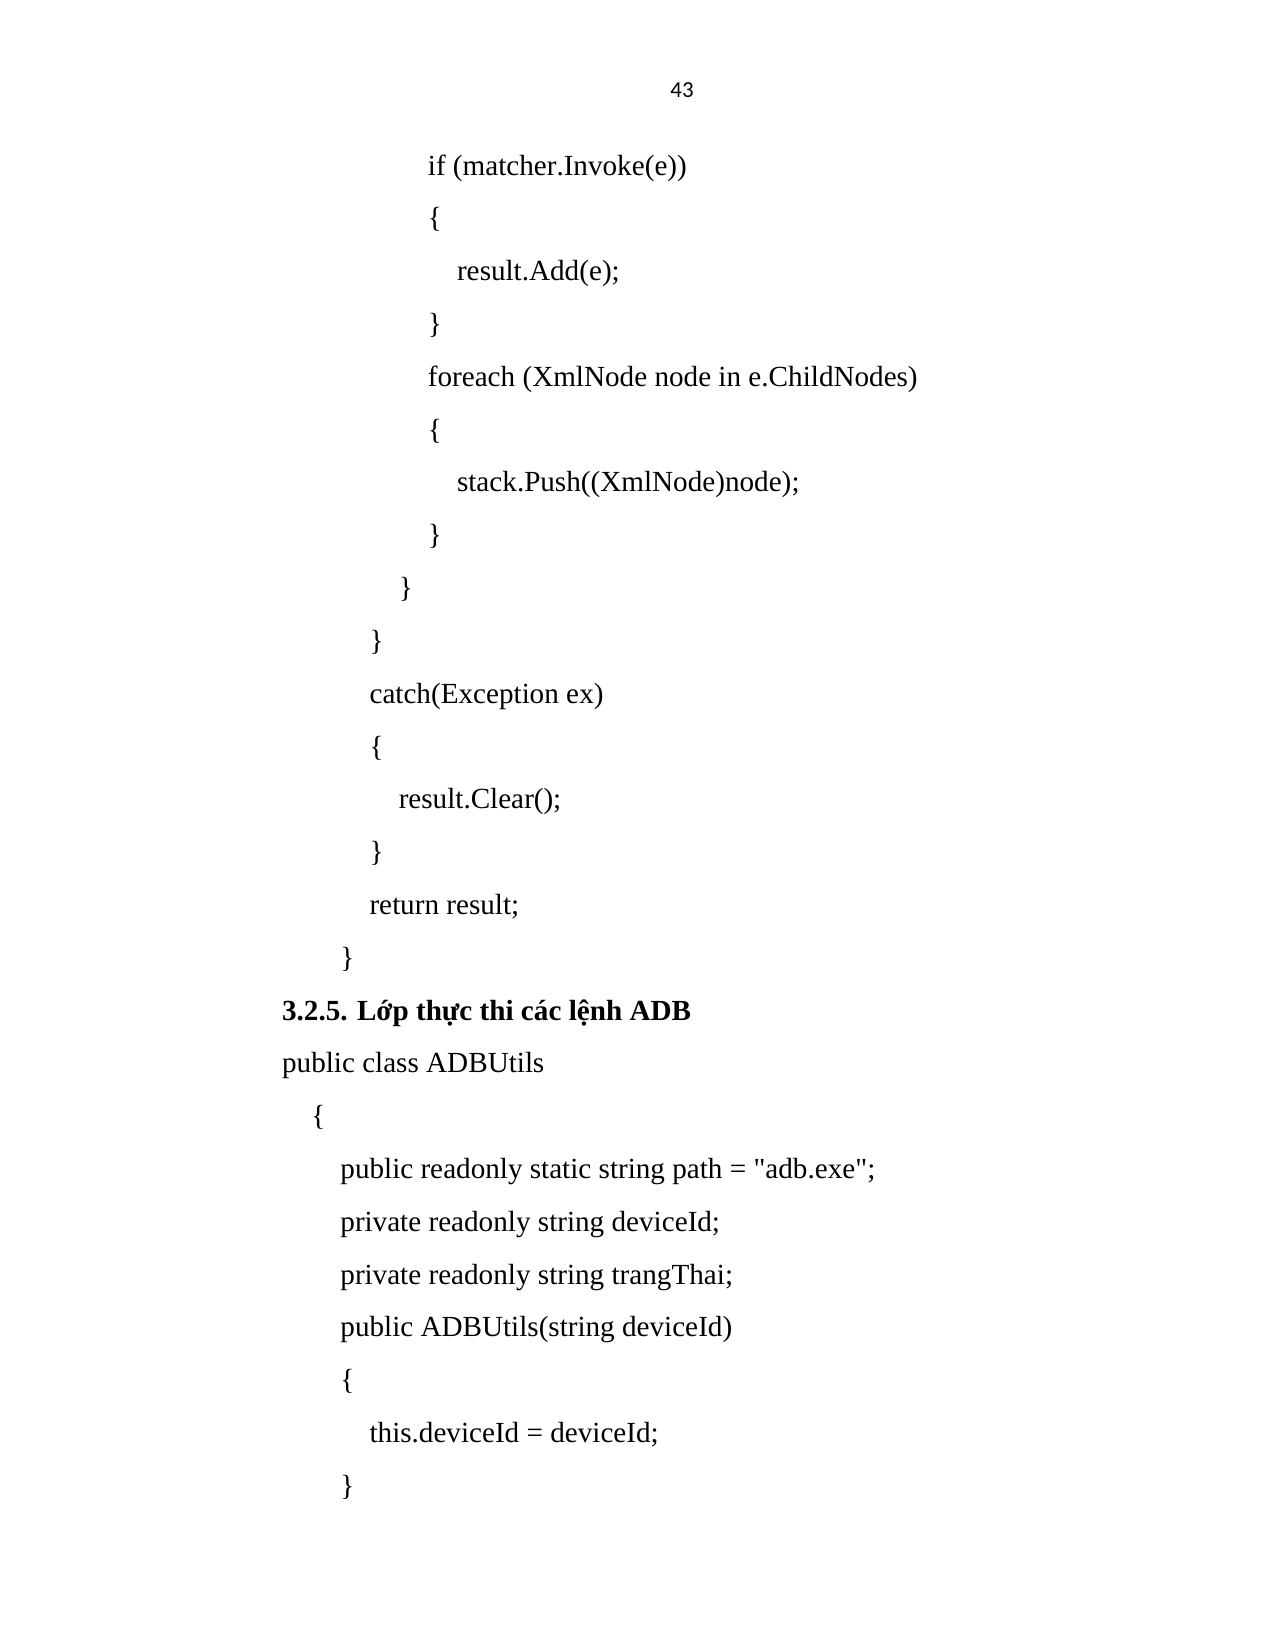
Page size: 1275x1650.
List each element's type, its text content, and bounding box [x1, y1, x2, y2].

text } [282, 570, 1157, 604]
text result.Clear(); [282, 781, 1157, 815]
text stack.Push((XmlNode)node); [282, 464, 1157, 498]
text if (matcher.Invoke(e)) [282, 148, 1157, 181]
text this.deviceId = deviceId; [282, 1415, 1157, 1449]
text return result; [282, 887, 1157, 921]
text } [282, 623, 1157, 657]
text } [282, 940, 1157, 973]
text } [282, 1468, 1157, 1502]
text { [282, 412, 1157, 445]
text foreach (XmlNode node in e.ChildNodes) [282, 359, 1157, 392]
text { [282, 1362, 1157, 1396]
text public ADBUtils(string deviceId) [282, 1309, 1157, 1343]
text result.Add(e); [282, 253, 1157, 287]
list Lớp thực thi các lệnh ADB [282, 993, 1157, 1026]
text public class ADBUtils [282, 1046, 1157, 1079]
text } [282, 834, 1157, 868]
text private readonly string deviceId; [282, 1204, 1157, 1237]
text } [282, 517, 1157, 551]
text { [282, 201, 1157, 234]
text } [282, 306, 1157, 340]
text { [282, 729, 1157, 762]
text { [282, 1098, 1157, 1132]
text catch(Exception ex) [282, 676, 1157, 709]
text public readonly static string path = "adb.exe"; [282, 1151, 1157, 1185]
text private readonly string trangThai; [282, 1257, 1157, 1290]
